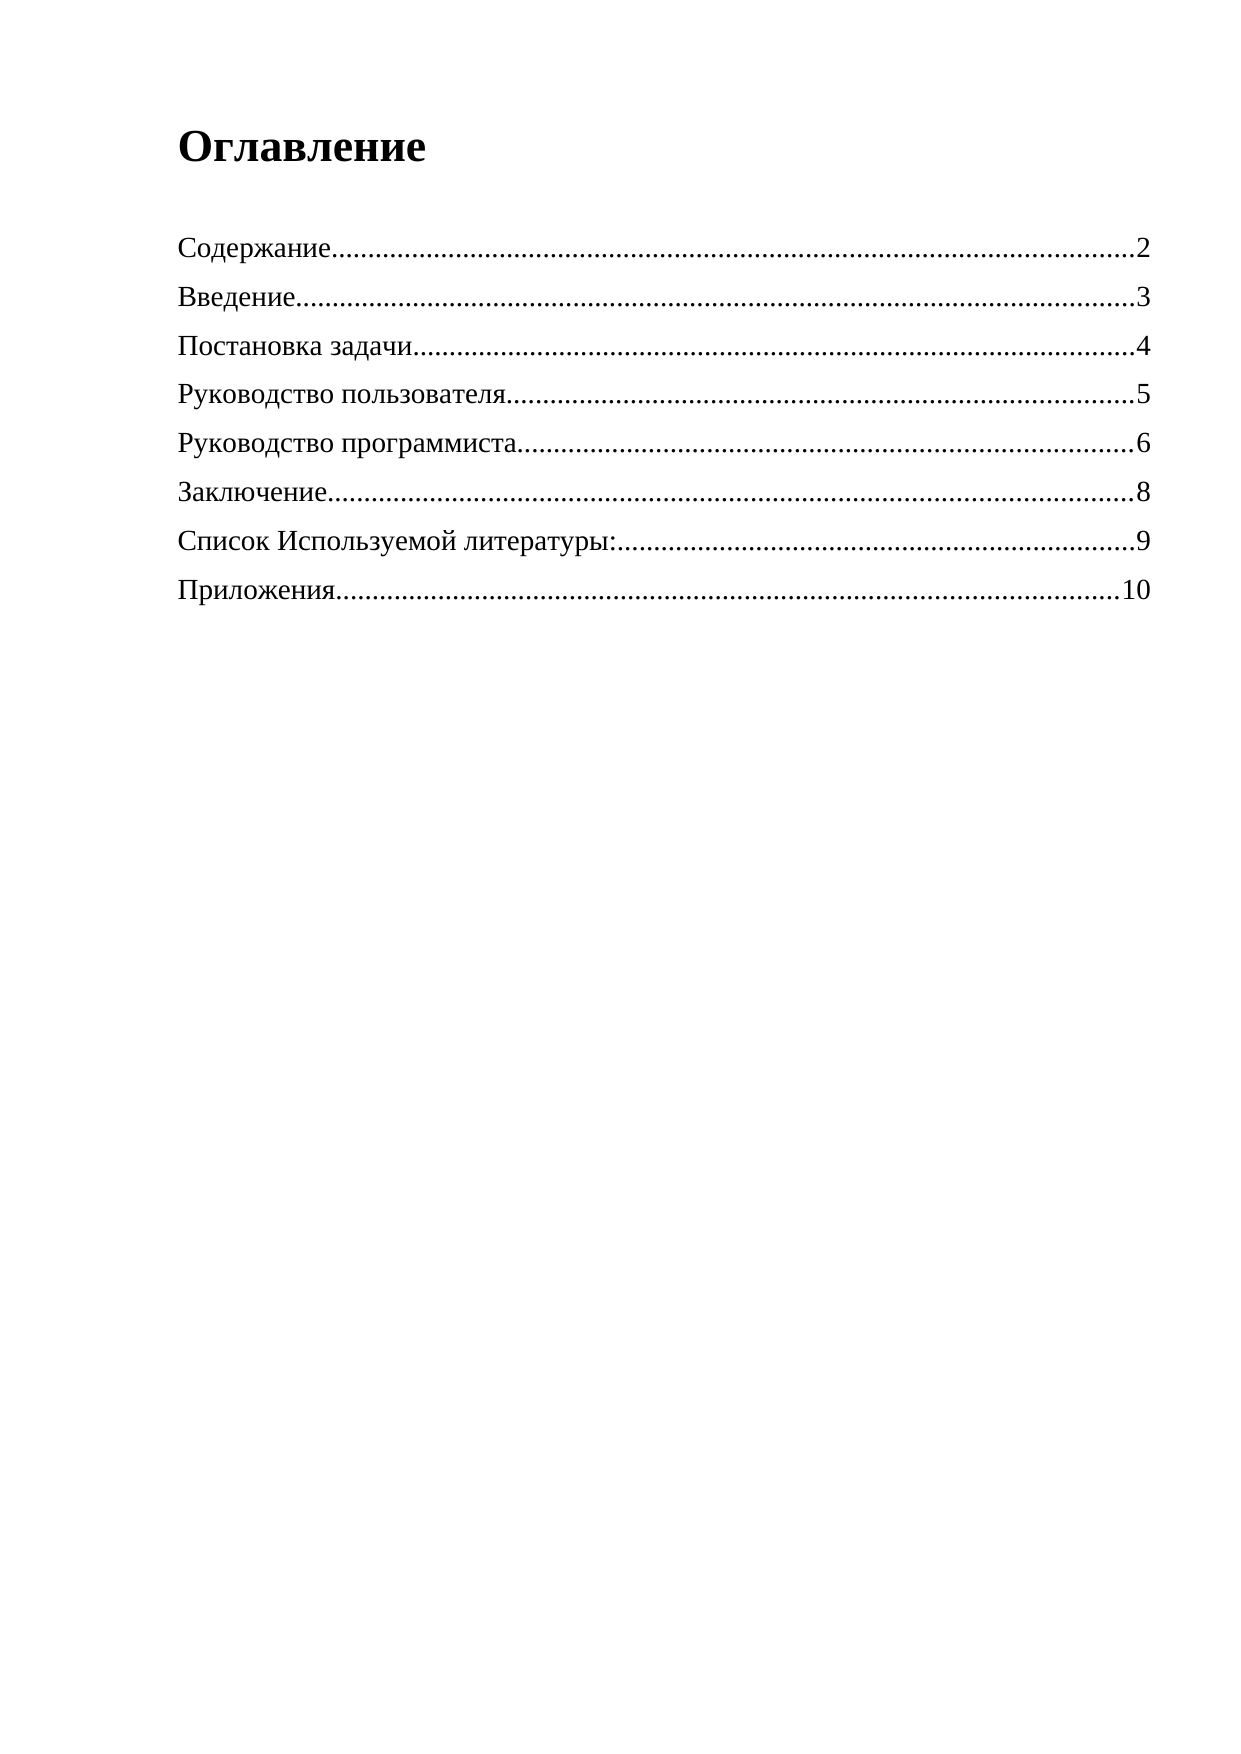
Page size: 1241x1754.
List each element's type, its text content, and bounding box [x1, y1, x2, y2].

text Постановка задачи 4 [177, 328, 1152, 361]
text Заключение 8 [177, 474, 1152, 508]
text Список Используемой литературы: 9 [177, 523, 1152, 557]
text Введение 3 [177, 279, 1152, 312]
text Руководство пользователя 5 [177, 377, 1152, 410]
text Руководство программиста 6 [177, 426, 1152, 459]
text Содержание 2 [177, 230, 1152, 263]
text Приложения 10 [177, 572, 1152, 606]
subtitle Оглавление [177, 118, 1152, 171]
